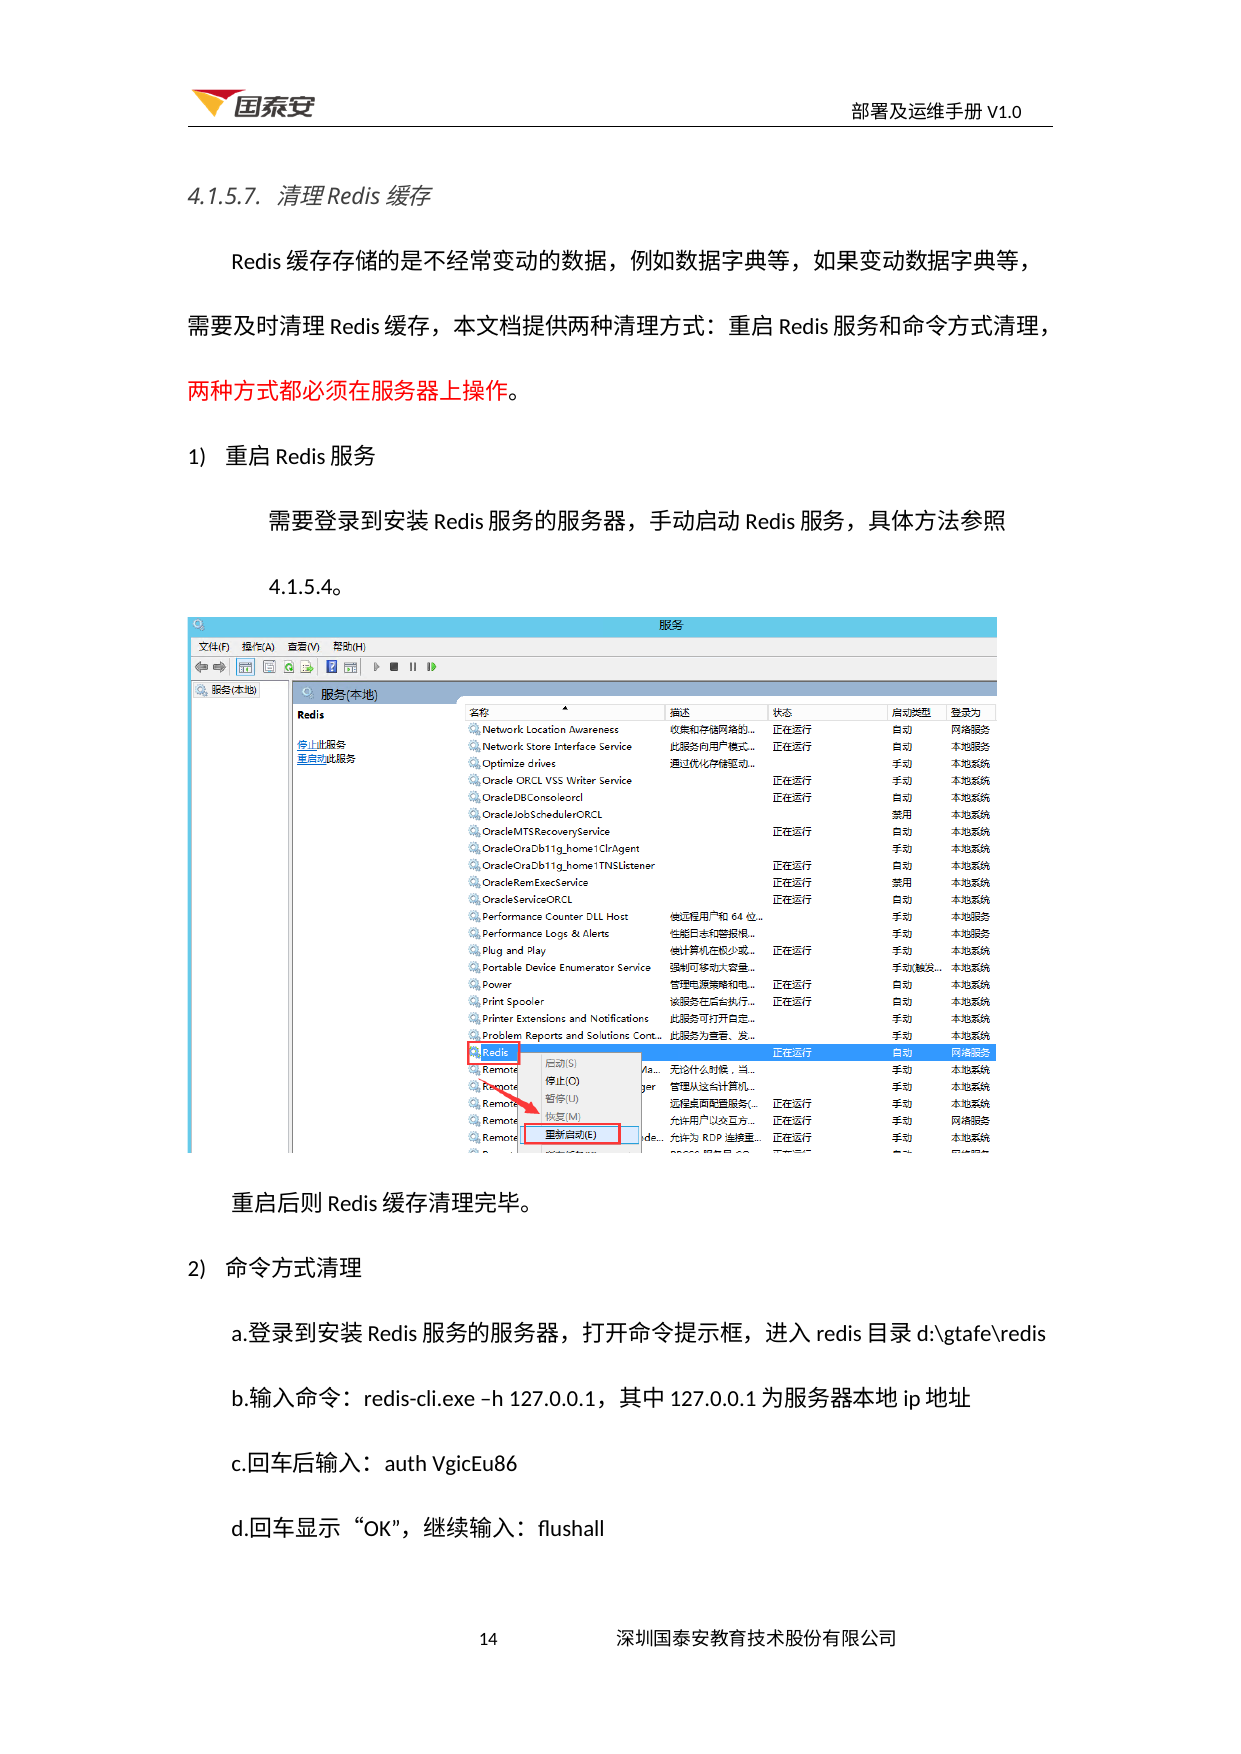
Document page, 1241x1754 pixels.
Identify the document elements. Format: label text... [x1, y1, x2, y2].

list 需要登录到安装Redis服务的服务器，手动启动Redis服务，具体方法参照4.1.5.4。 [269, 487, 1053, 617]
text c.回车后输入：auth VgicEu86 [231, 1429, 1053, 1494]
text b.输入命令：redis-cli.exe –h 127.0.0.1，其中127.0.0.1为服务器本地ip地址 [231, 1364, 1053, 1429]
text a.登录到安装Redis服务的服务器，打开命令提示框，进入redis目录d:\gtafe\redis [231, 1299, 1053, 1364]
subtitle 清理Redis缓存 [187, 162, 1053, 227]
picture [187, 617, 997, 1153]
text Redis缓存存储的是不经常变动的数据，例如数据字典等，如果变动数据字典等，需要及时清理Redis缓存，本文档提供两种清理方式：重启Redis服务和命令方式清理，两种方式都必须在服务器上操作。 [187, 227, 1053, 422]
text d.回车显示“OK”，继续输入：flushall [231, 1494, 1053, 1559]
list 命令方式清理 [187, 1234, 1053, 1299]
picture [187, 88, 318, 119]
text 重启后则Redis缓存清理完毕。 [187, 1169, 1053, 1234]
list 重启Redis服务 [187, 422, 1053, 487]
